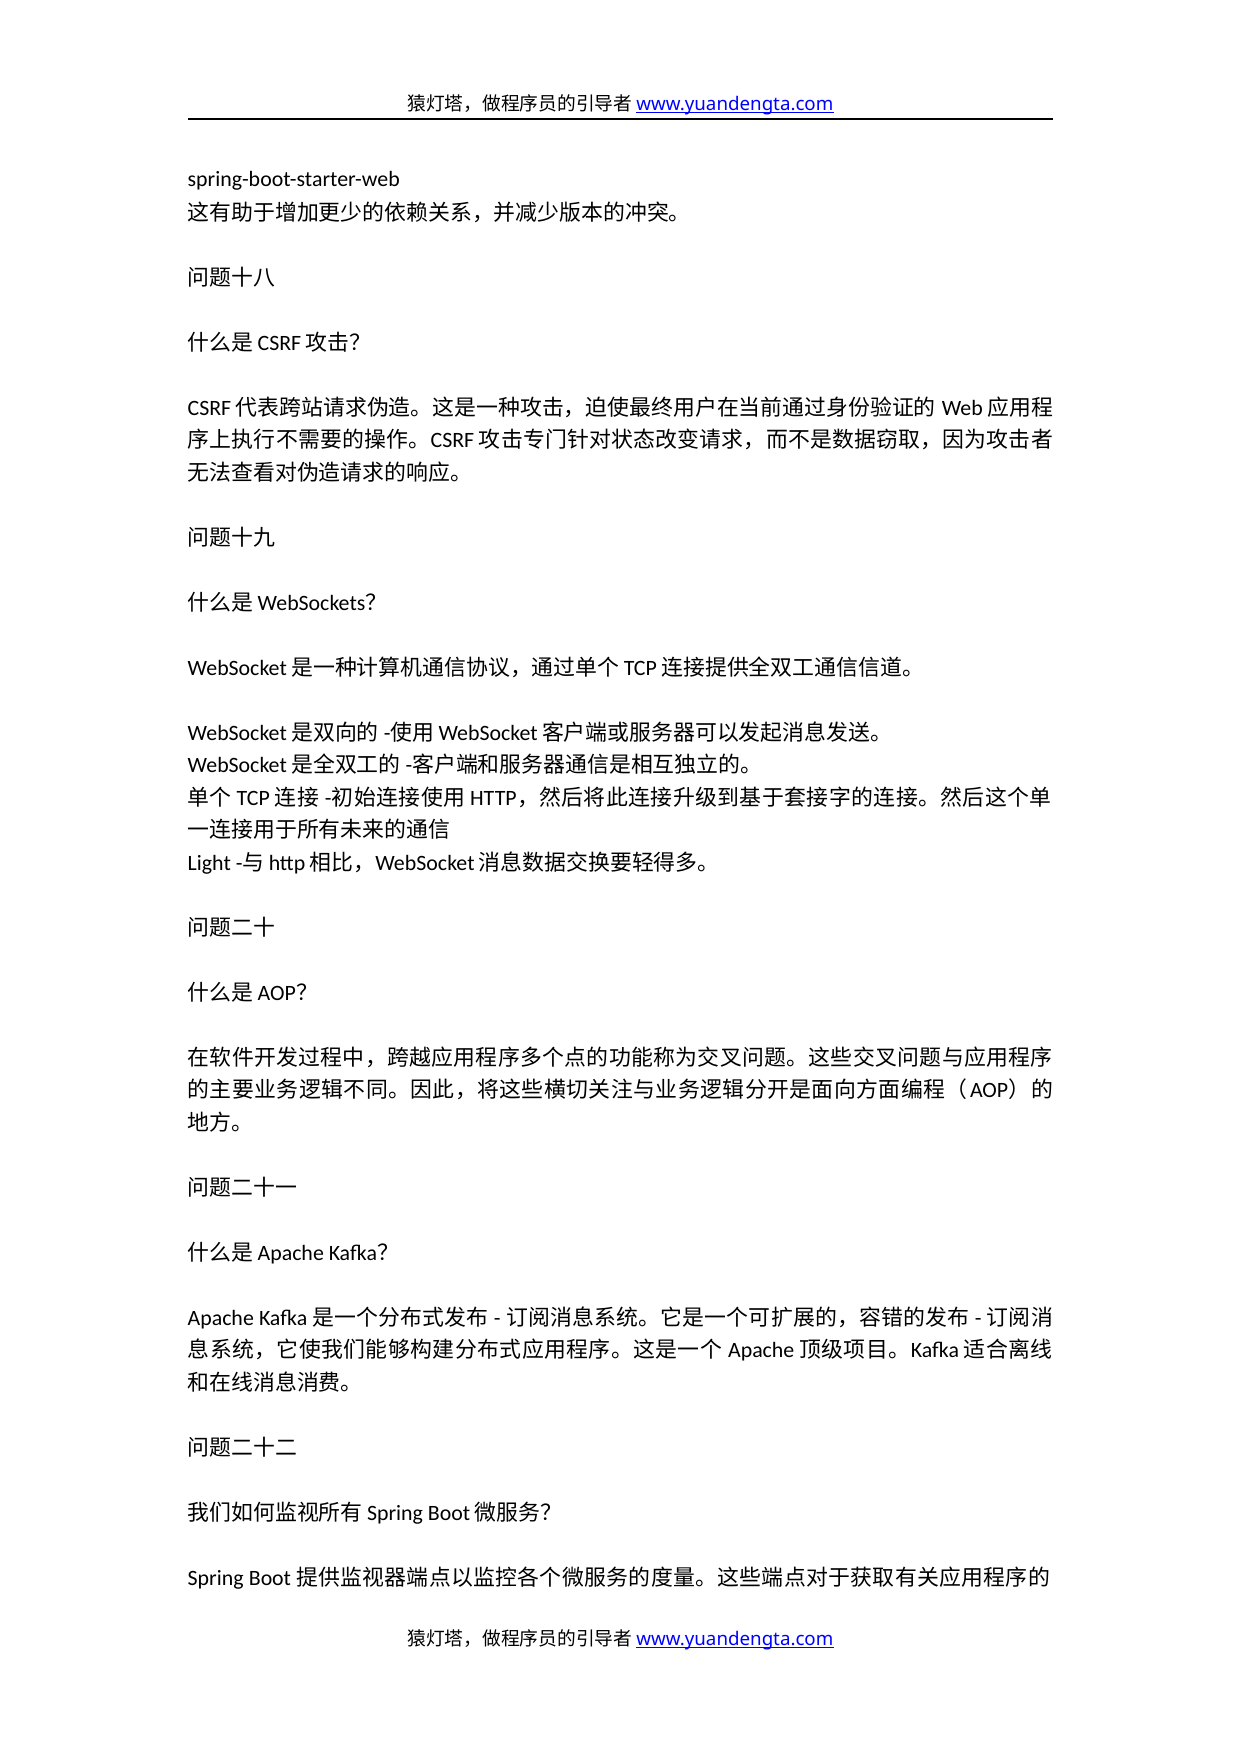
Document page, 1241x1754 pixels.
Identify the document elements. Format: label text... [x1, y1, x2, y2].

text 什么是Apache Kafka？ [187, 1234, 1053, 1267]
text Light -与http相比，WebSocket消息数据交换要轻得多。 [187, 844, 1053, 877]
text 什么是AOP？ [187, 974, 1053, 1007]
text 问题十九 [187, 519, 1053, 552]
text CSRF代表跨站请求伪造。这是一种攻击，迫使最终用户在当前通过身份验证的Web应用程序上执行不需要的操作。CSRF攻击专门针对状态改变请求，而不是数据窃取，因为攻击者无法查看对伪造请求的响应。 [187, 389, 1053, 487]
text 在软件开发过程中，跨越应用程序多个点的功能称为交叉问题。这些交叉问题与应用程序的主要业务逻辑不同。因此，将这些横切关注与业务逻辑分开是面向方面编程（AOP）的地方。 [187, 1039, 1053, 1137]
text 什么是WebSockets？ [187, 584, 1053, 617]
text WebSocket是一种计算机通信协议，通过单个TCP连接提供全双工通信信道。 [187, 649, 1053, 682]
text 单个TCP连接 -初始连接使用HTTP，然后将此连接升级到基于套接字的连接。然后这个单一连接用于所有未来的通信 [187, 779, 1053, 844]
text WebSocket是全双工的 -客户端和服务器通信是相互独立的。 [187, 747, 1053, 779]
text WebSocket是双向的 -使用WebSocket客户端或服务器可以发起消息发送。 [187, 714, 1053, 747]
text 什么是CSRF攻击？ [187, 324, 1053, 357]
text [187, 1559, 1053, 1592]
text Apache Kafka是一个分布式发布 - 订阅消息系统。它是一个可扩展的，容错的发布 - 订阅消息系统，它使我们能够构建分布式应用程序。这是一个Apache顶级项目。Kafka适合离线和在线消息消费。 [187, 1299, 1053, 1397]
text 问题二十二 [187, 1429, 1053, 1462]
text spring-boot-starter-web [187, 162, 1053, 194]
text 问题十八 [187, 259, 1053, 292]
text 我们如何监视所有Spring Boot微服务？ [187, 1494, 1053, 1527]
text 问题二十 [187, 909, 1053, 942]
text 问题二十一 [187, 1169, 1053, 1202]
text 这有助于增加更少的依赖关系，并减少版本的冲突。 [187, 194, 1053, 227]
